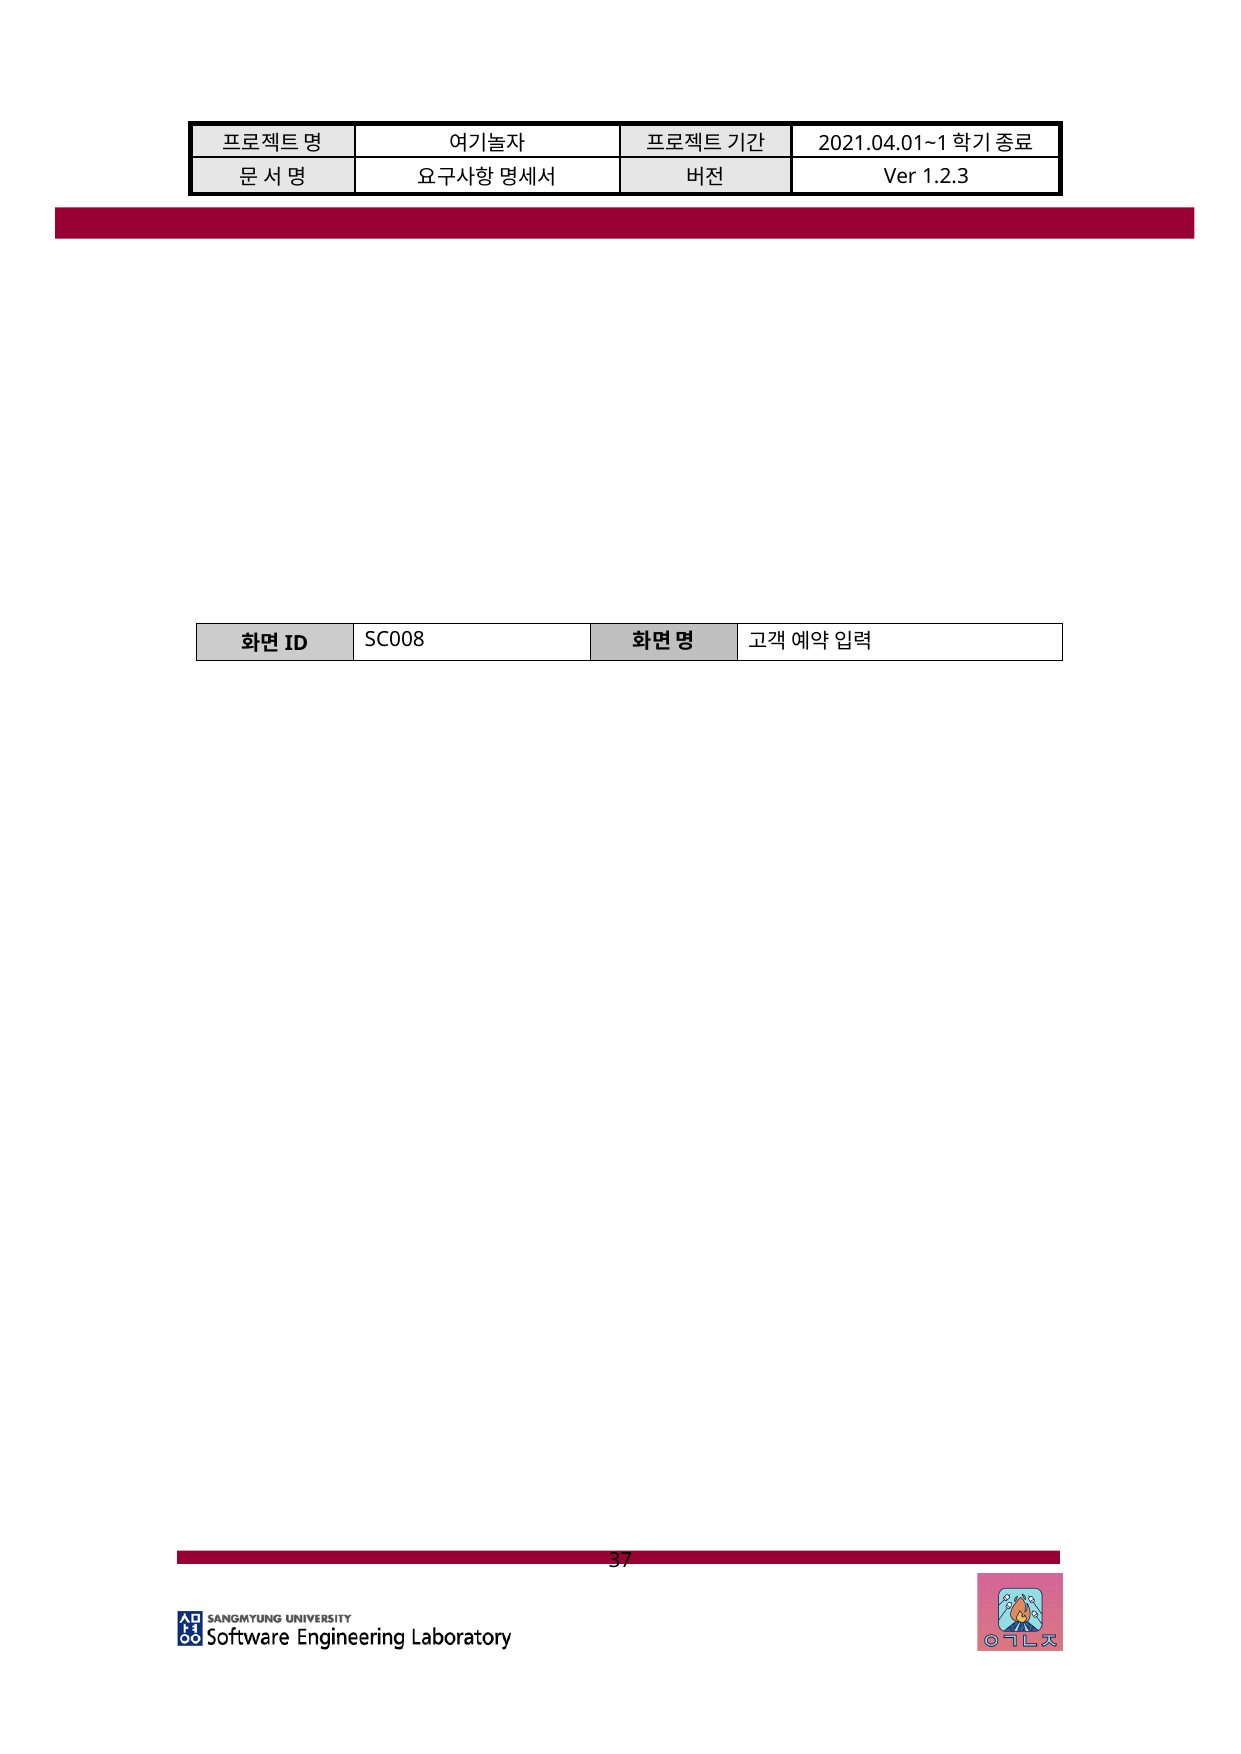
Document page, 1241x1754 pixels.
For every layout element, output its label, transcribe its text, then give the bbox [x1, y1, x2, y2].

picture [177, 1611, 515, 1651]
table_header 화면 ID [197, 624, 353, 660]
table_header 화면 명 [591, 624, 737, 660]
table_header 고객 예약 입력 [738, 624, 1062, 660]
picture [977, 1573, 1063, 1651]
table_header SC008 [354, 624, 590, 660]
